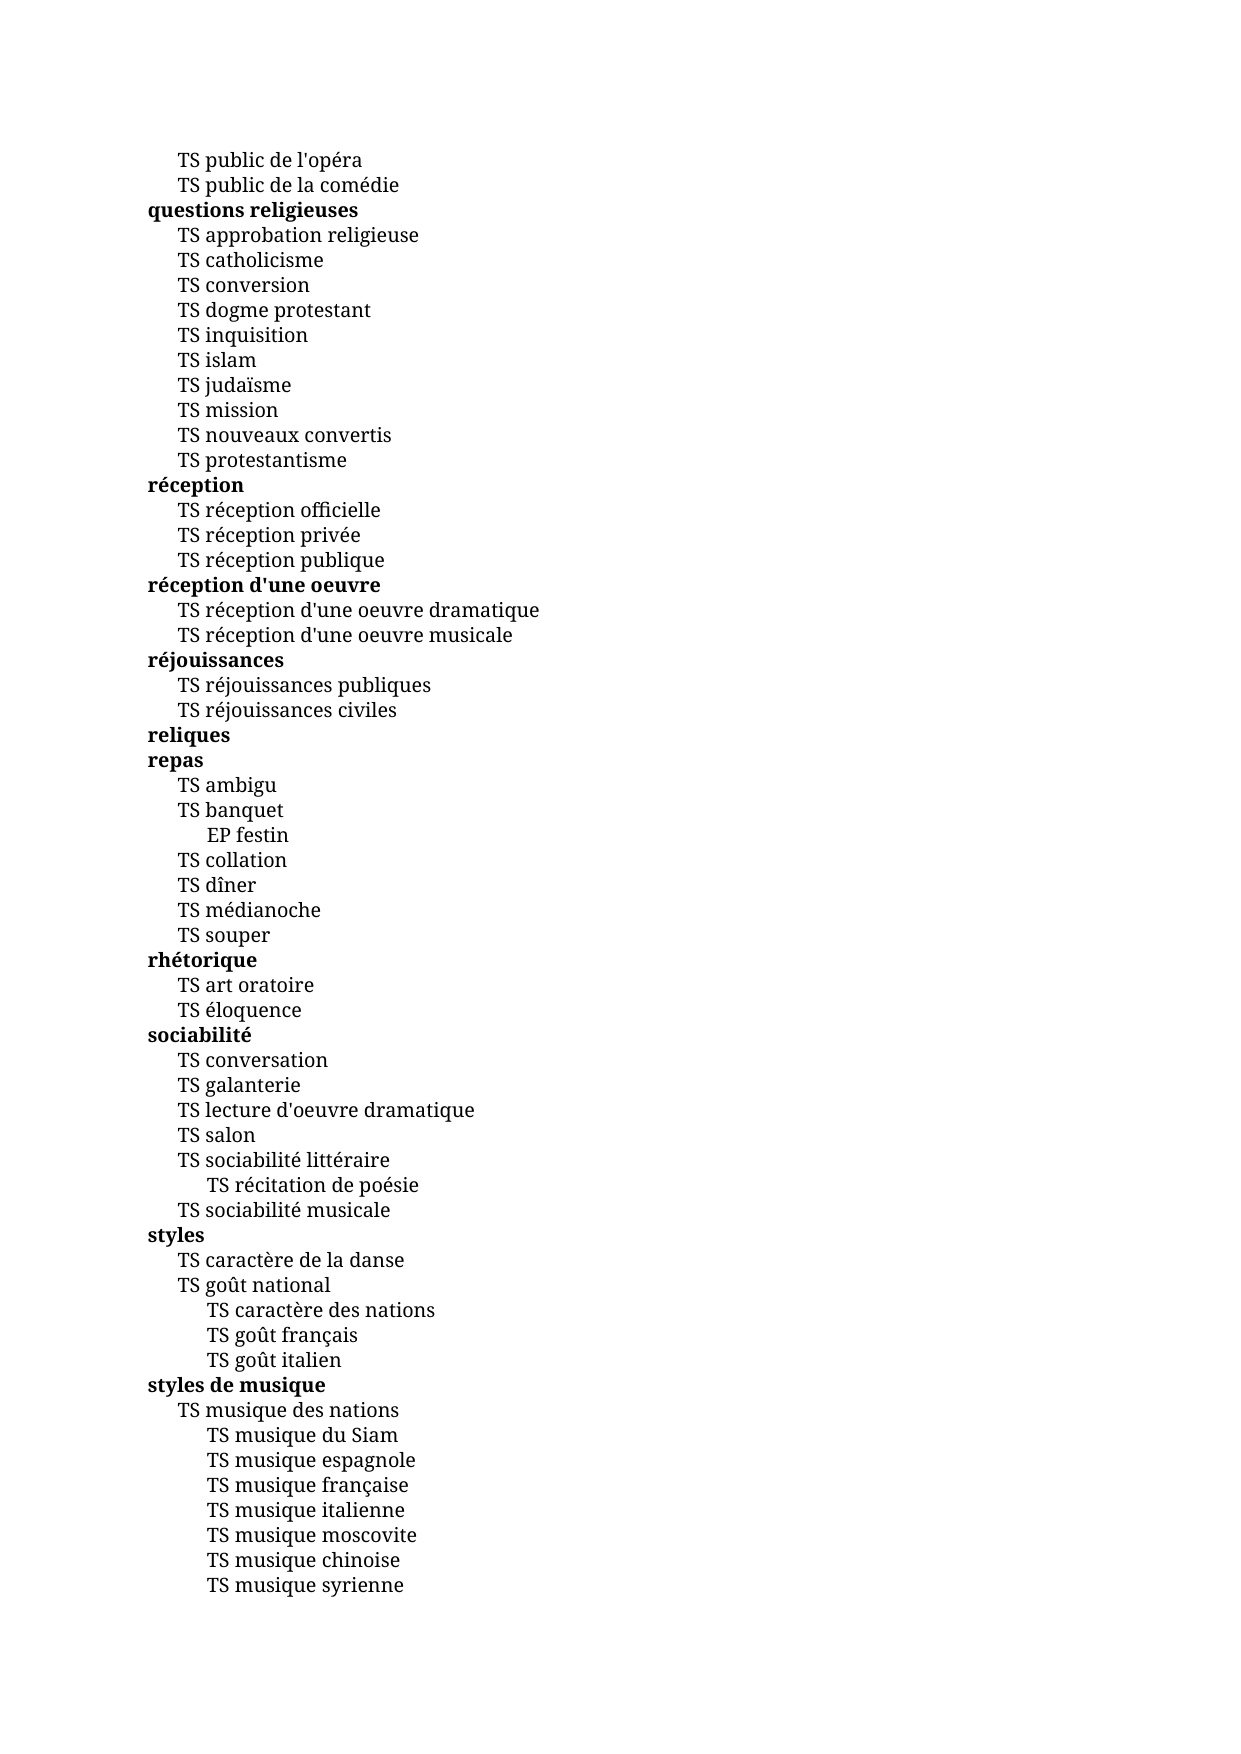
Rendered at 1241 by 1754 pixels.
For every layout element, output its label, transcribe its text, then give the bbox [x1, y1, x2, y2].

text TS approbation religieuse [148, 223, 1093, 248]
text TS dogme protestant [148, 298, 1093, 323]
text TS éloquence [148, 998, 1093, 1023]
text TS goût français [148, 1323, 1093, 1348]
text styles de musique [148, 1373, 1093, 1398]
text TS réception publique [148, 548, 1093, 573]
text TS lecture d'oeuvre dramatique [148, 1098, 1093, 1123]
text TS inquisition [148, 323, 1093, 348]
text repas [148, 748, 1093, 773]
text TS goût italien [148, 1348, 1093, 1373]
text TS mission [148, 398, 1093, 423]
text TS public de l'opéra [148, 148, 1093, 173]
text TS musique moscovite [148, 1523, 1093, 1548]
text TS caractère de la danse [148, 1248, 1093, 1273]
text TS public de la comédie [148, 173, 1093, 198]
text TS conversation [148, 1048, 1093, 1073]
text TS art oratoire [148, 973, 1093, 998]
text TS musique française [148, 1473, 1093, 1498]
text TS islam [148, 348, 1093, 373]
text EP festin [148, 823, 1093, 848]
text TS catholicisme [148, 248, 1093, 273]
text TS protestantisme [148, 448, 1093, 473]
text TS salon [148, 1123, 1093, 1148]
text TS judaïsme [148, 373, 1093, 398]
text TS nouveaux convertis [148, 423, 1093, 448]
text rhétorique [148, 948, 1093, 973]
text styles [148, 1223, 1093, 1248]
text réjouissances [148, 648, 1093, 673]
text TS sociabilité musicale [148, 1198, 1093, 1223]
text questions religieuses [148, 198, 1093, 223]
text TS musique chinoise [148, 1548, 1093, 1573]
text TS souper [148, 923, 1093, 948]
text TS réception privée [148, 523, 1093, 548]
text TS musique italienne [148, 1498, 1093, 1523]
text TS ambigu [148, 773, 1093, 798]
text sociabilité [148, 1023, 1093, 1048]
text réception d'une oeuvre [148, 573, 1093, 598]
text TS médianoche [148, 898, 1093, 923]
text TS réjouissances civiles [148, 698, 1093, 723]
text TS conversion [148, 273, 1093, 298]
text TS réjouissances publiques [148, 673, 1093, 698]
text TS musique du Siam [148, 1423, 1093, 1448]
text TS musique syrienne [148, 1573, 1093, 1598]
text TS goût national [148, 1273, 1093, 1298]
text TS musique espagnole [148, 1448, 1093, 1473]
text TS banquet [148, 798, 1093, 823]
text TS récitation de poésie [148, 1173, 1093, 1198]
text TS réception officielle [148, 498, 1093, 523]
text TS musique des nations [148, 1398, 1093, 1423]
text TS collation [148, 848, 1093, 873]
text TS galanterie [148, 1073, 1093, 1098]
text TS dîner [148, 873, 1093, 898]
text TS caractère des nations [148, 1298, 1093, 1323]
text réception [148, 473, 1093, 498]
text TS réception d'une oeuvre dramatique [148, 598, 1093, 623]
text reliques [148, 723, 1093, 748]
text TS réception d'une oeuvre musicale [148, 623, 1093, 648]
text TS sociabilité littéraire [148, 1148, 1093, 1173]
